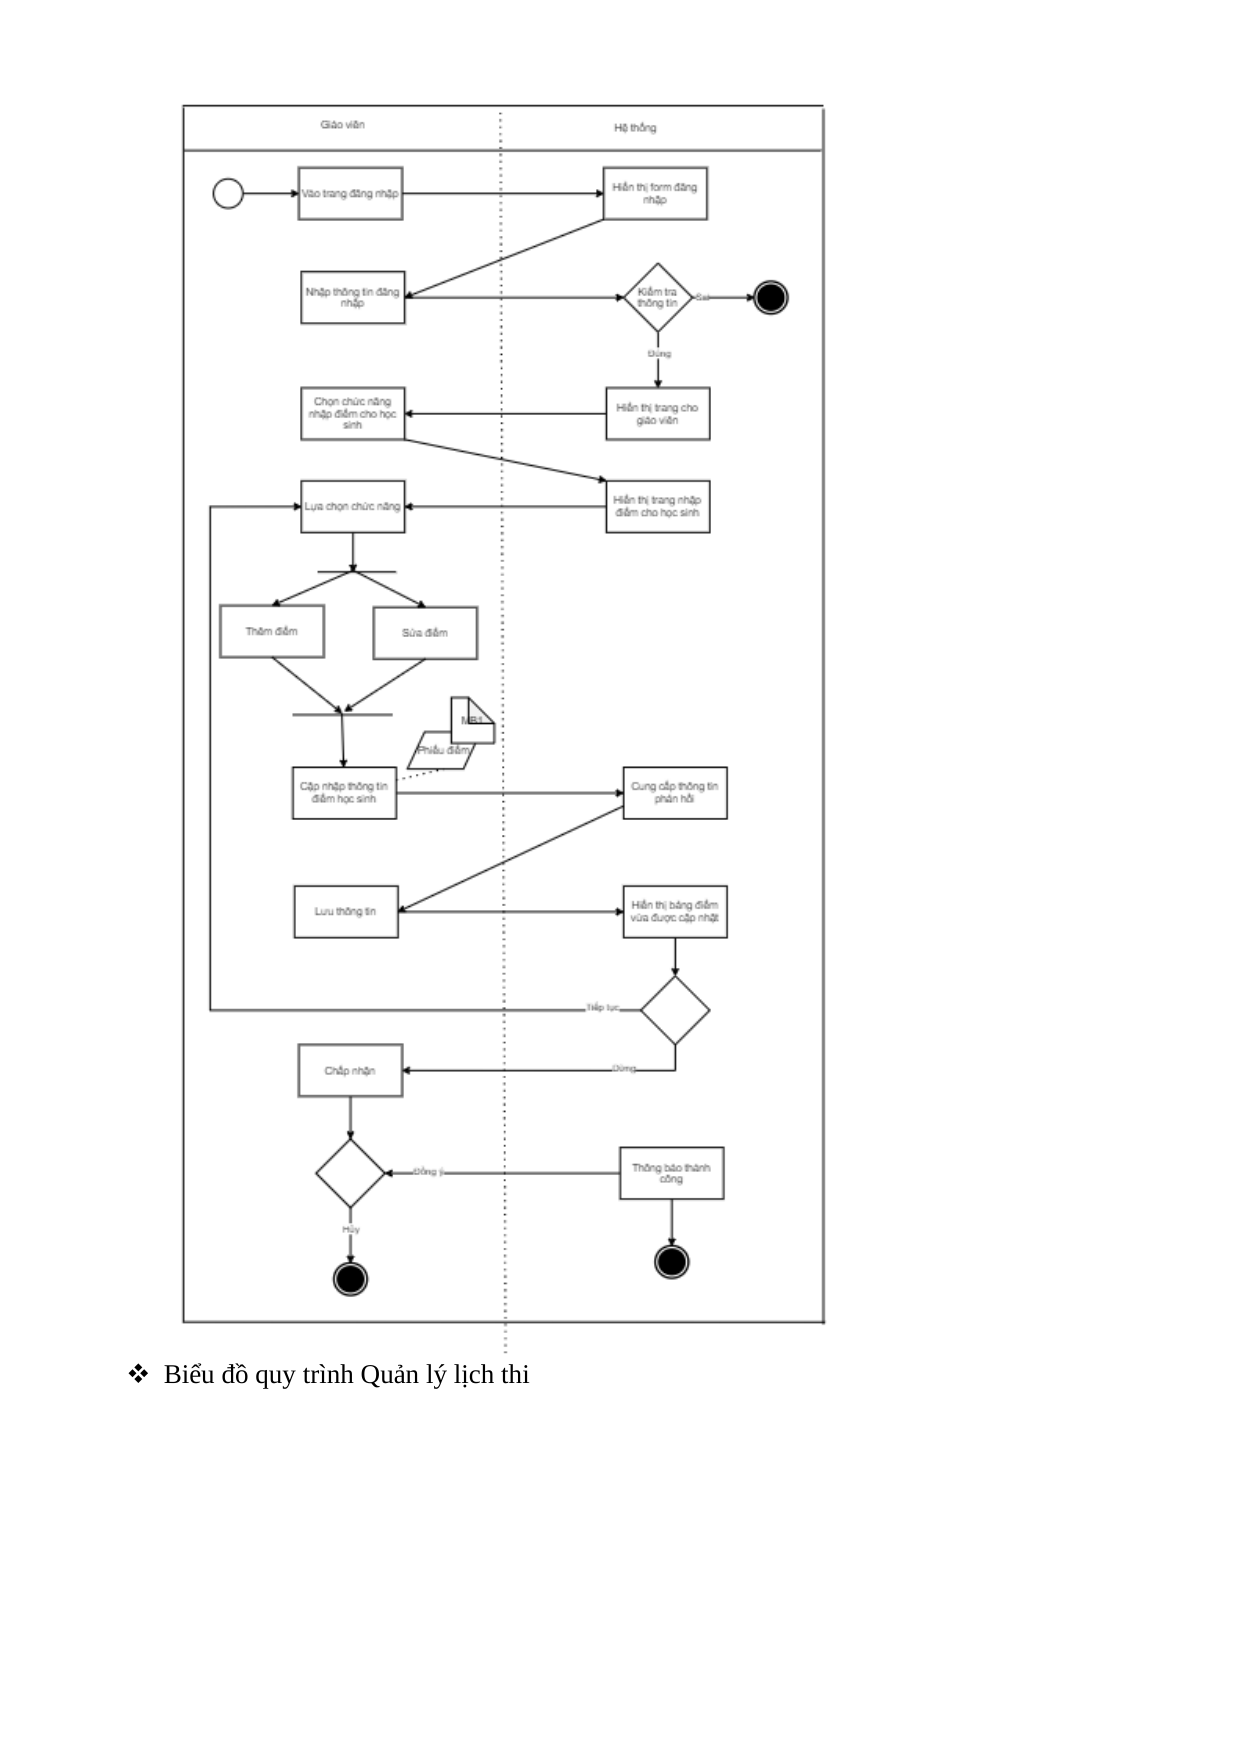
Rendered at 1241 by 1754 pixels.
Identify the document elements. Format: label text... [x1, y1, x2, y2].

list Biểu đồ quy trình Quản lý lịch thi [126, 1359, 1093, 1390]
picture [144, 88, 877, 1358]
